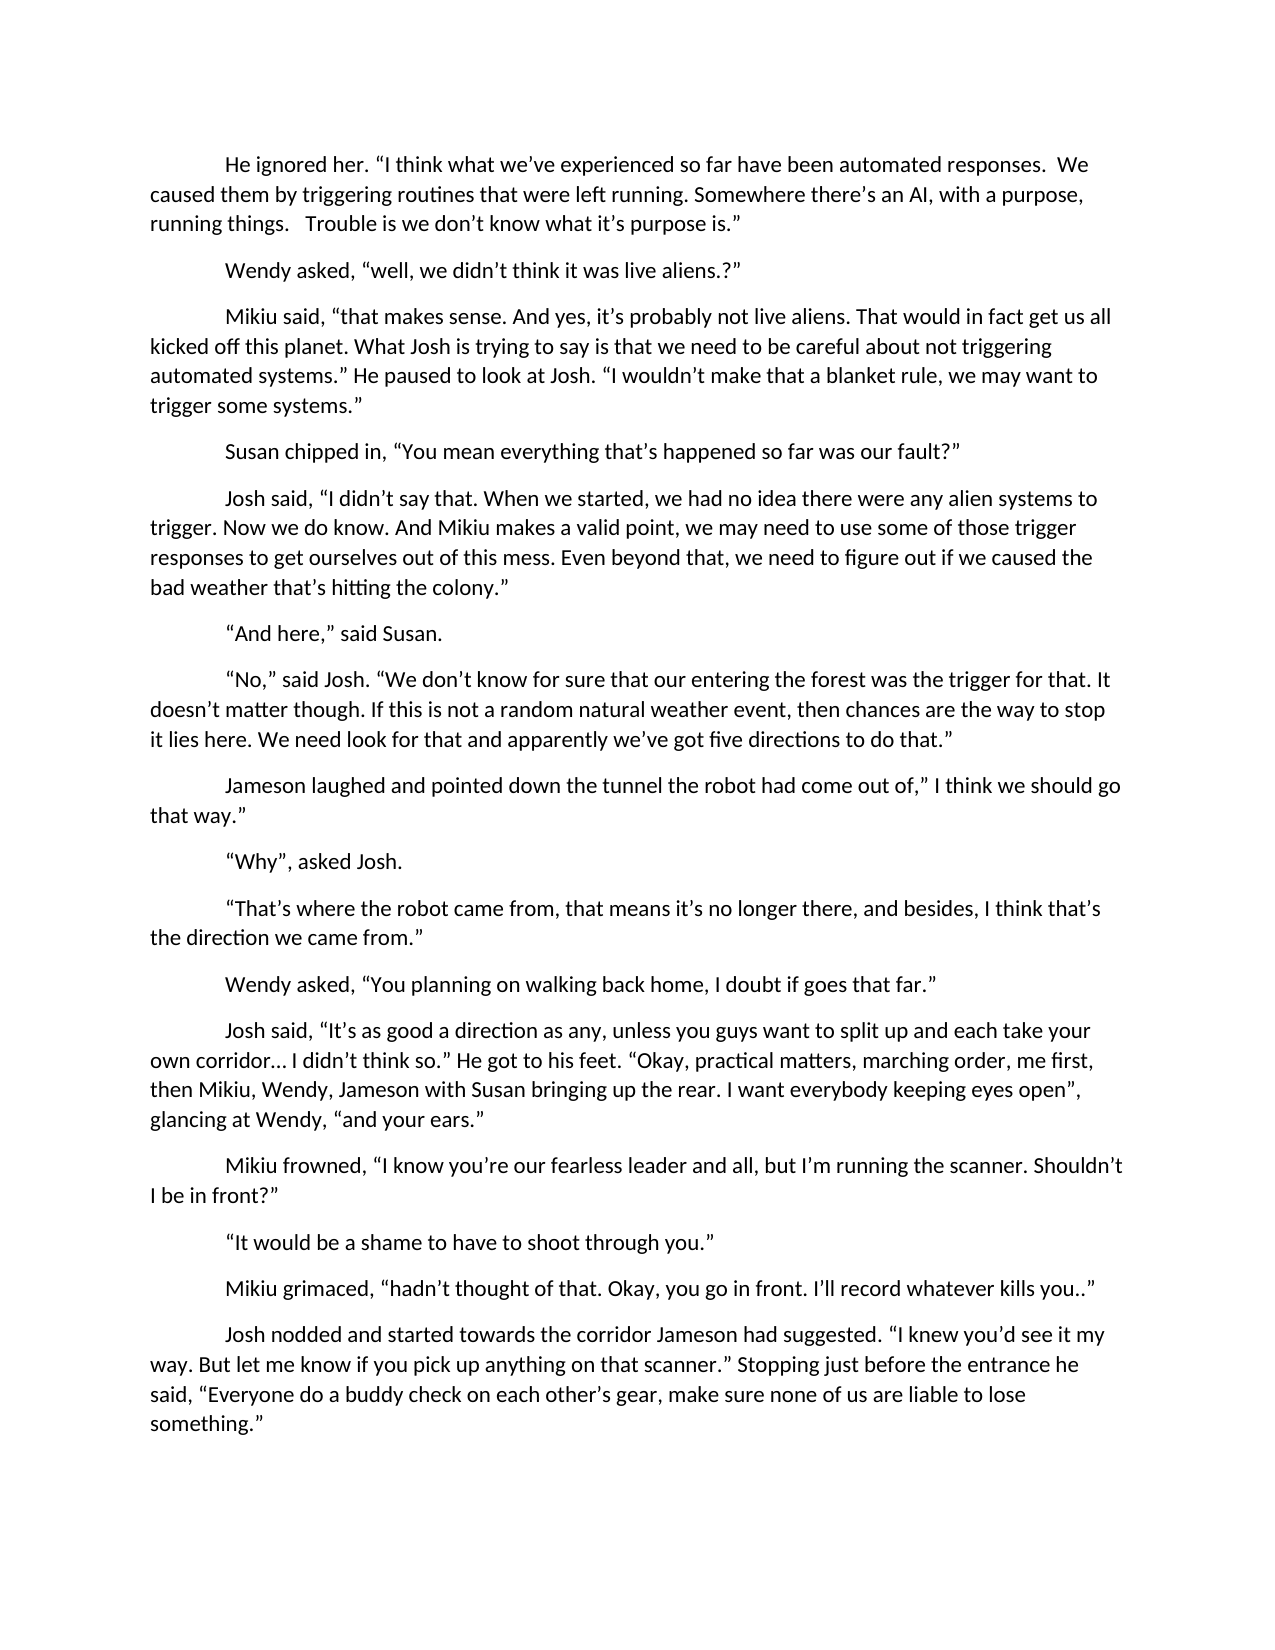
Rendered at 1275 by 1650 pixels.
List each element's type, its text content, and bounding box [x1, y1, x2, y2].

text “Why”, asked Josh. [150, 847, 1125, 875]
text “That’s where the robot came from, that means it’s no longer there, and besides, I think that’s the direction we came from.” [150, 894, 1125, 951]
text Josh nodded and started towards the corridor Jameson had suggested. “I knew you’d see it my way. But let me know if you pick up anything on that scanner.” Stopping just before the entrance he said, “Everyone do a buddy check on each other’s gear, make sure none of us are liable to lose something.” [150, 1320, 1125, 1437]
text Mikiu said, “that makes sense. And yes, it’s probably not live aliens. That would in fact get us all kicked off this planet. What Josh is trying to say is that we need to be careful about not triggering automated systems.” He paused to look at Josh. “I wouldn’t make that a blanket rule, we may want to trigger some systems.” [150, 302, 1125, 419]
text “It would be a shame to have to shoot through you.” [150, 1228, 1125, 1256]
text Josh said, “I didn’t say that. When we started, we had no idea there were any alien systems to trigger. Now we do know. And Mikiu makes a valid point, we may need to use some of those trigger responses to get ourselves out of this mess. Even beyond that, we need to figure out if we caused the bad weather that’s hitting the colony.” [150, 484, 1125, 601]
text Mikiu frowned, “I know you’re our fearless leader and all, but I’m running the scanner. Shouldn’t I be in front?” [150, 1152, 1125, 1209]
text “And here,” said Susan. [150, 619, 1125, 647]
text Susan chipped in, “You mean everything that’s happened so far was our fault?” [150, 437, 1125, 466]
text Wendy asked, “well, we didn’t think it was live aliens.?” [150, 256, 1125, 284]
text “No,” said Josh. “We don’t know for sure that our entering the forest was the trigger for that. It doesn’t matter though. If this is not a random natural weather event, then chances are the way to stop it lies here. We need look for that and apparently we’ve got five directions to do that.” [150, 666, 1125, 753]
text Wendy asked, “You planning on walking back home, I doubt if goes that far.” [150, 970, 1125, 998]
text He ignored her. “I think what we’ve experienced so far have been automated responses. We caused them by triggering routines that were left running. Somewhere there’s an AI, with a purpose, running things. Trouble is we don’t know what it’s purpose is.” [150, 150, 1125, 237]
text Josh said, “It’s as good a direction as any, unless you guys want to split up and each take your own corridor… I didn’t think so.” He got to his feet. “Okay, practical matters, marching order, me first, then Mikiu, Wendy, Jameson with Susan bringing up the rear. I want everybody keeping eyes open”, glancing at Wendy, “and your ears.” [150, 1016, 1125, 1133]
text Jameson laughed and pointed down the tunnel the robot had come out of,” I think we should go that way.” [150, 771, 1125, 829]
text Mikiu grimaced, “hadn’t thought of that. Okay, you go in front. I’ll record whatever kills you..” [150, 1274, 1125, 1302]
